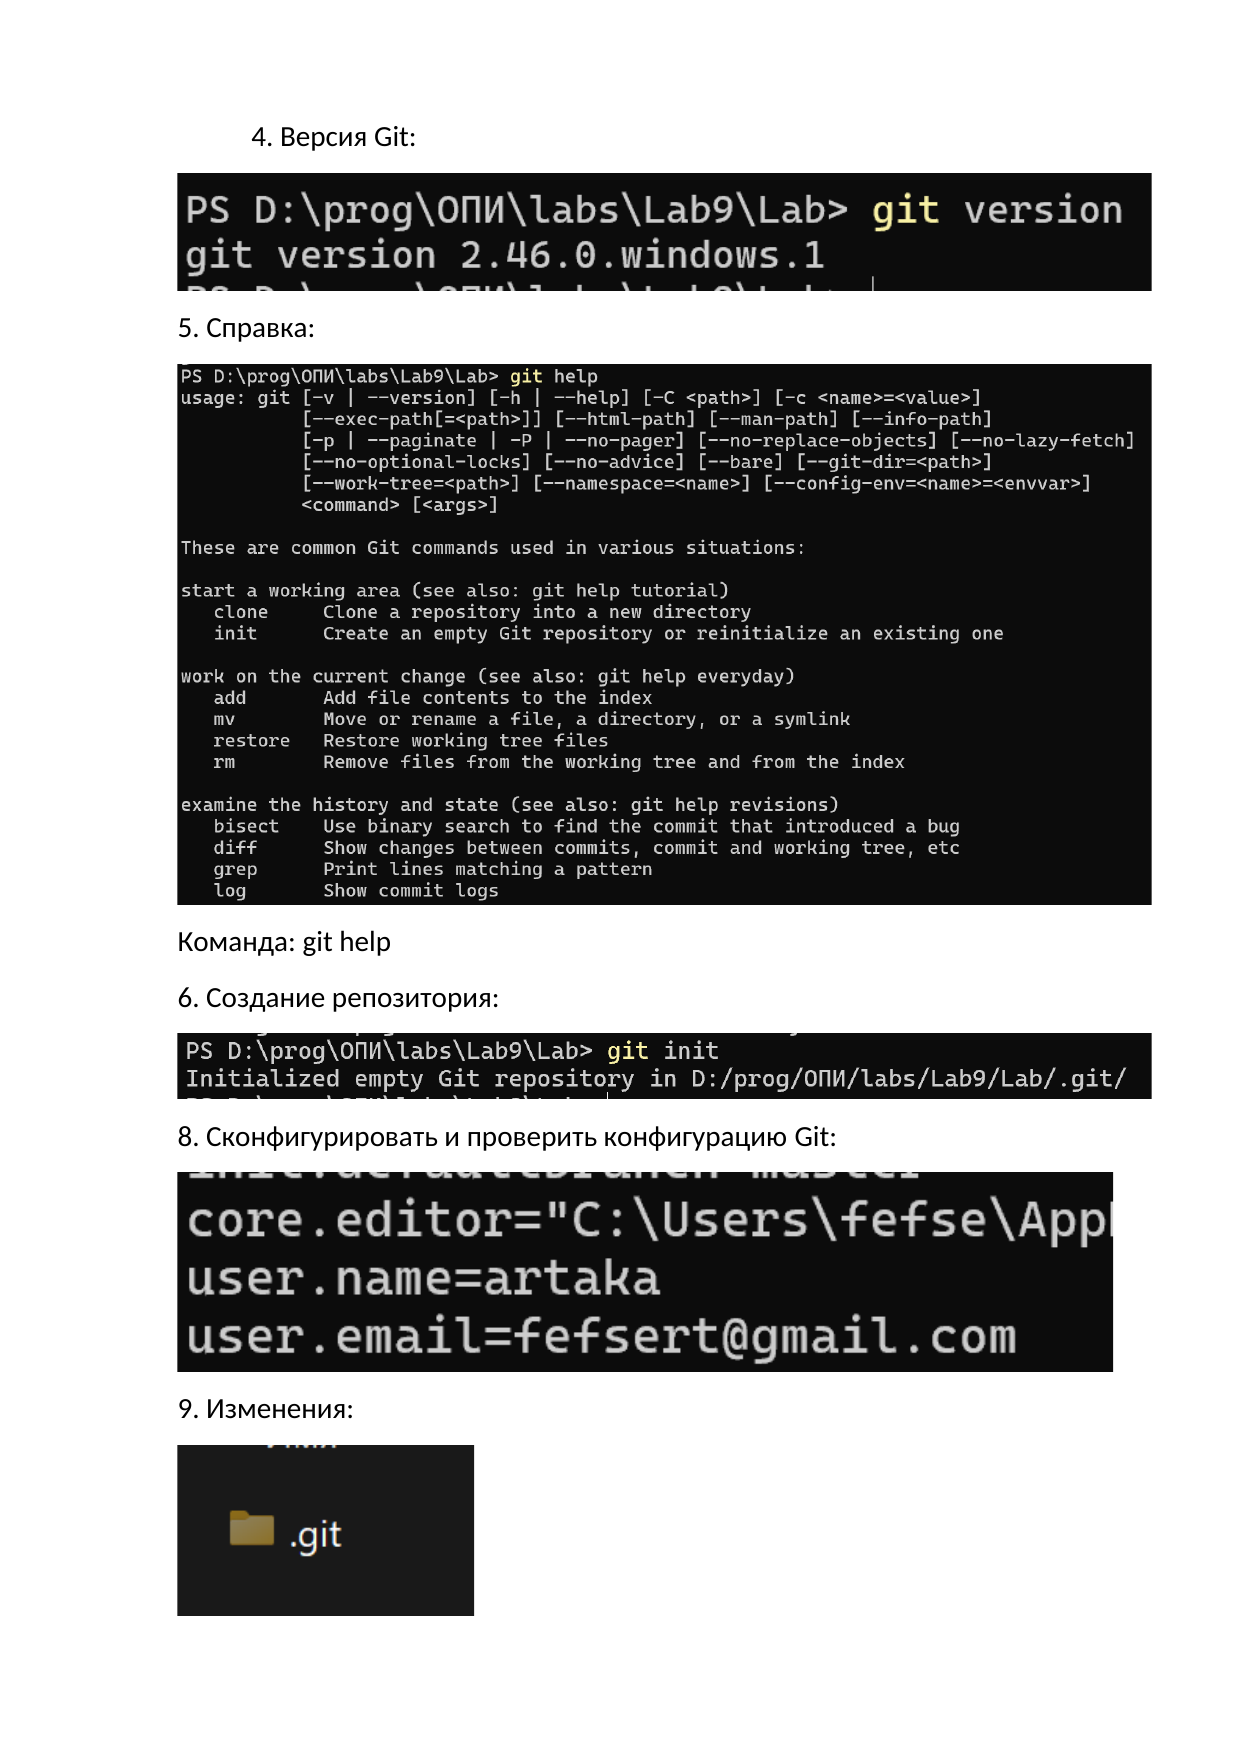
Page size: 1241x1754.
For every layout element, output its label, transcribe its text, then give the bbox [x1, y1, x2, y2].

picture [177, 364, 1152, 905]
text 5. Справка: [177, 309, 1152, 344]
text Команда: git help [177, 923, 1152, 959]
text 6. Создание репозитория: [177, 979, 1152, 1014]
text 4. Версия Git: [177, 118, 1152, 154]
picture [177, 1033, 1152, 1099]
picture [177, 1172, 1114, 1372]
text 9. Изменения: [177, 1390, 1152, 1426]
text 8. Сконфигурировать и проверить конфигурацию Git: [177, 1118, 1152, 1153]
picture [177, 1445, 475, 1616]
picture [177, 173, 1152, 291]
